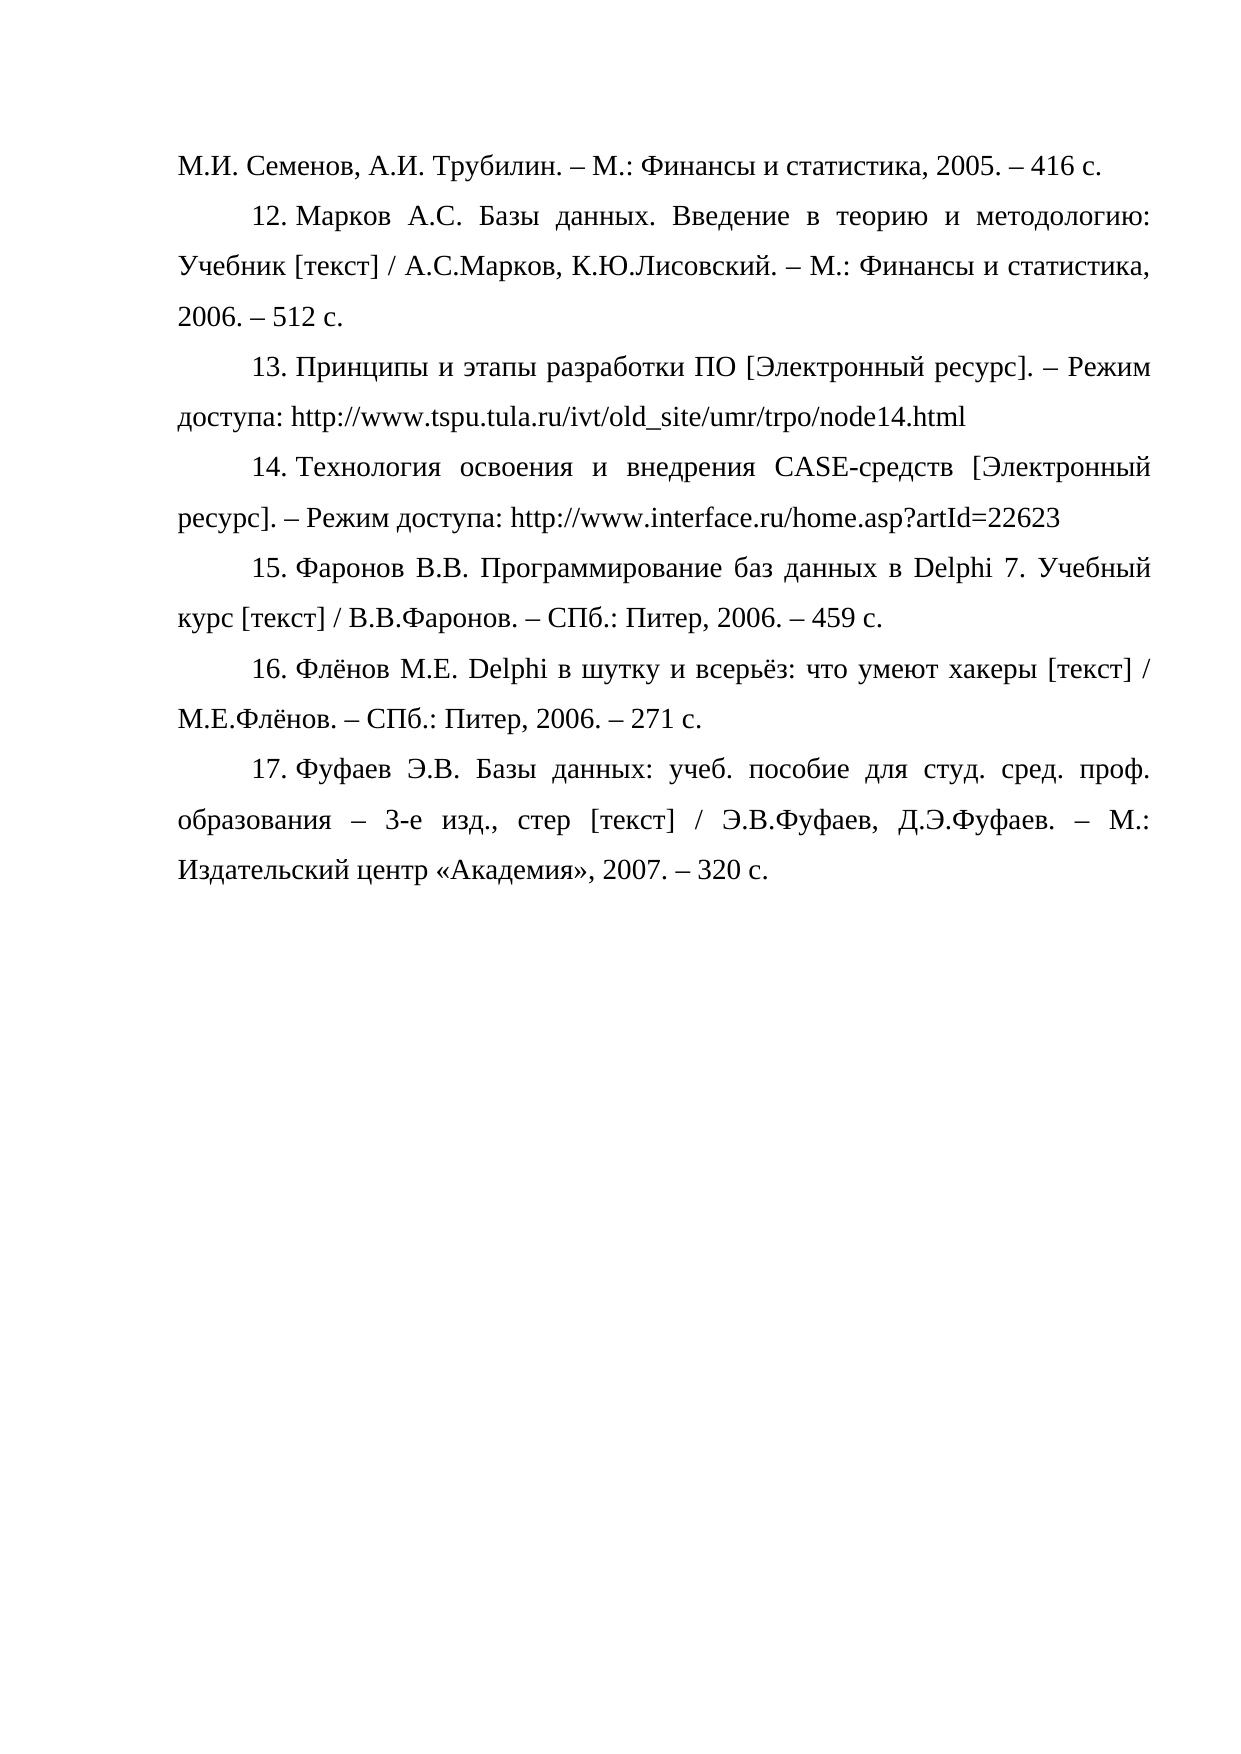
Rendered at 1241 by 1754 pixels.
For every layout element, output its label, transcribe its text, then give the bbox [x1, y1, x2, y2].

list Флёнов М.Е. Delphi в шутку и всерьёз: что умеют хакеры [текст] / М.Е.Флёнов. – СПб.: Питер, 2006. – 271 с. [177, 651, 1152, 735]
list Технология освоения и внедрения CASE-средств [Электронный ресурс]. – Режим доступа: http://www.interface.ru/home.asp?artId=22623 [177, 449, 1152, 533]
list Фаронов В.В. Программирование баз данных в Delphi 7. Учебный курс [текст] / В.В.Фаронов. – СПб.: Питер, 2006. – 459 с. [177, 550, 1152, 634]
list Принципы и этапы разработки ПО [Электронный ресурс]. – Режим доступа: http://www.tspu.tula.ru/ivt/old_site/umr/trpo/node14.html [177, 349, 1152, 433]
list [177, 148, 1152, 181]
list Фуфаев Э.В. Базы данных: учеб. пособие для студ. сред. проф. образования – 3-е изд., стер [текст] / Э.В.Фуфаев, Д.Э.Фуфаев. – М.: Издательский центр «Академия», 2007. – 320 с. [177, 751, 1152, 886]
list Марков А.С. Базы данных. Введение в теорию и методологию: Учебник [текст] / А.С.Марков, К.Ю.Лисовский. – М.: Финансы и статистика, 2006. – 512 с. [177, 198, 1152, 332]
